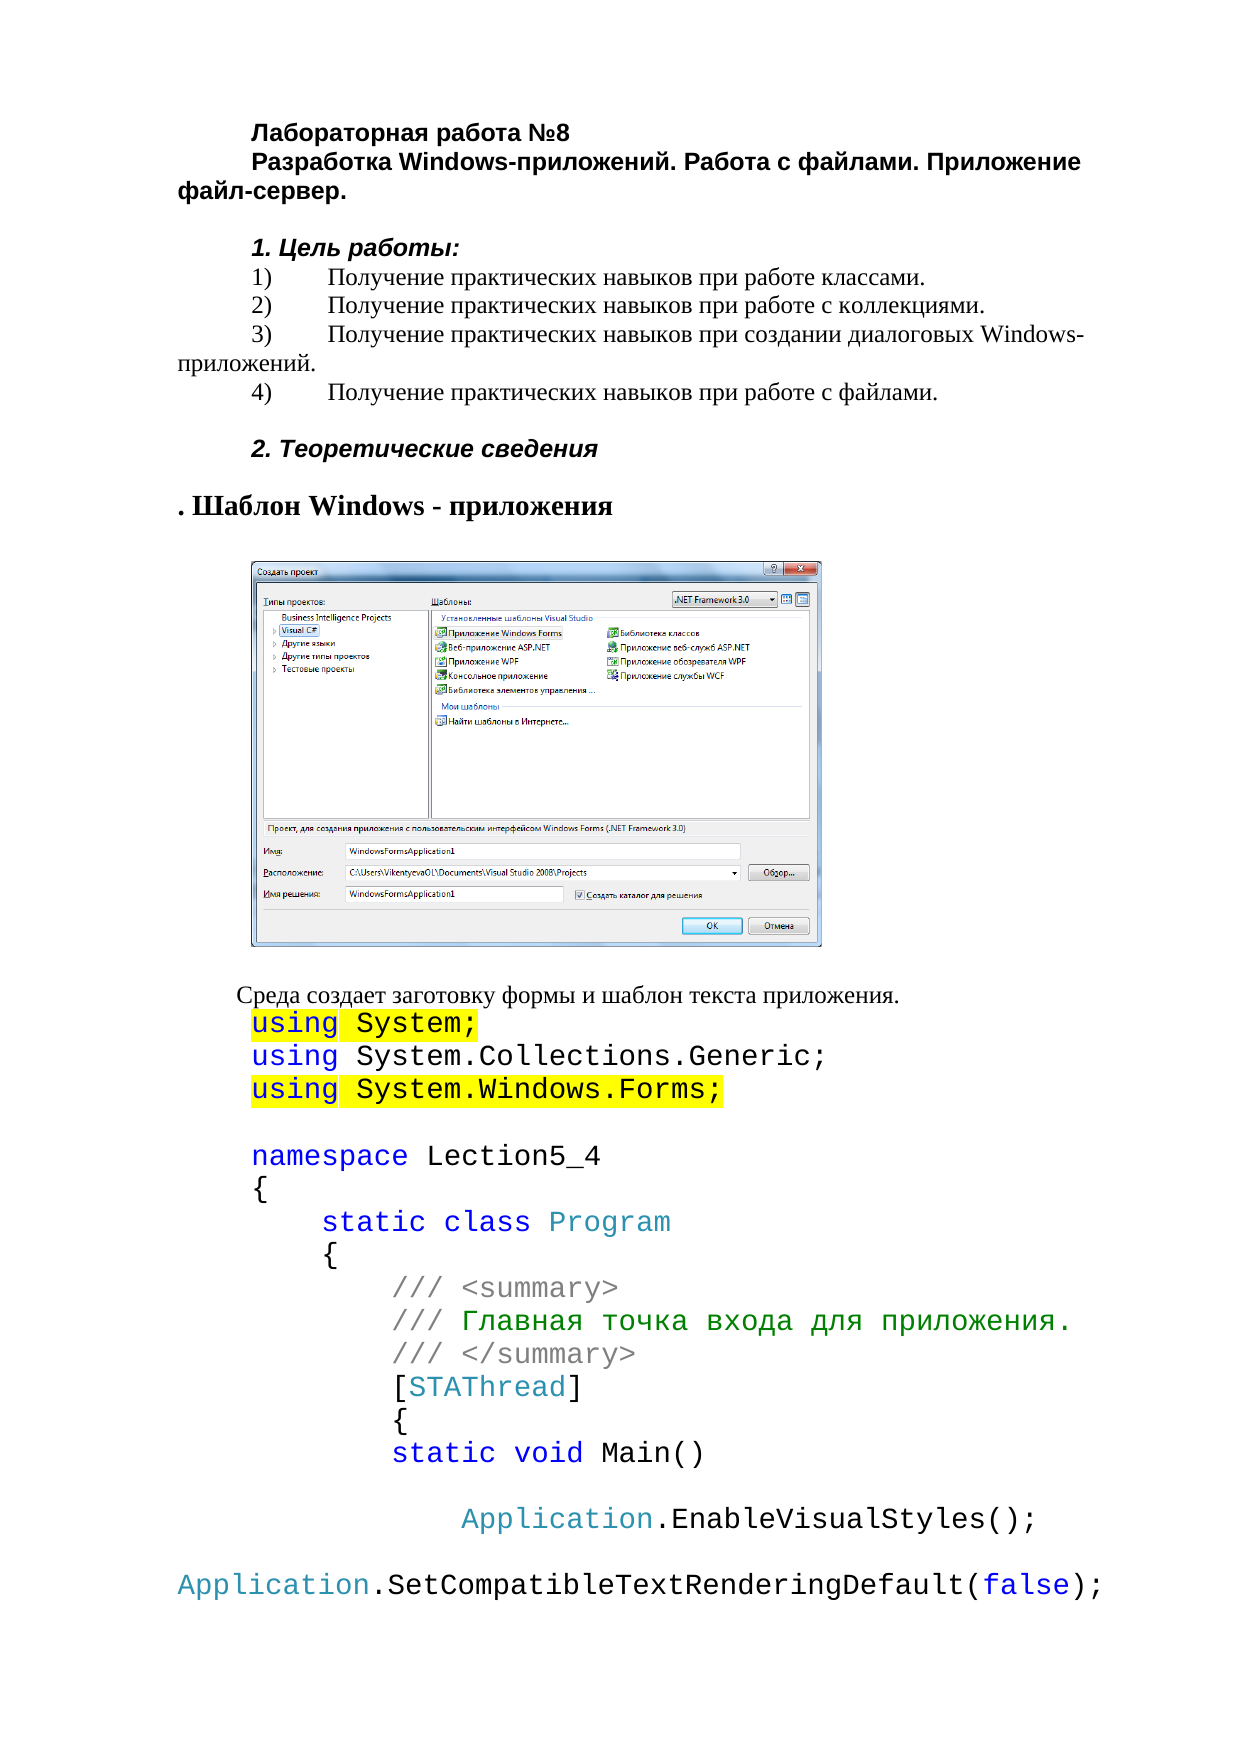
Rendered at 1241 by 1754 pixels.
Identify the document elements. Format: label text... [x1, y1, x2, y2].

subtitle Разработка Windows-приложений. Работа с файлами. Приложение файл-сервер. [177, 147, 1152, 204]
text using System.Windows.Forms; [177, 1074, 1152, 1108]
text Среда создает заготовку формы и шаблон текста приложения. [177, 980, 1152, 1008]
text /// <summary> [177, 1273, 1152, 1306]
subtitle 2. Теоретические сведения [177, 434, 1152, 463]
text { [177, 1240, 1152, 1273]
list Получение практических навыков при создании диалоговых Windows-приложений. [177, 319, 1152, 377]
picture [251, 561, 822, 947]
subtitle 1. Цель работы: [177, 233, 1152, 262]
text { [177, 1405, 1152, 1438]
text namespace Lection5_4 [177, 1141, 1152, 1174]
text { [177, 1174, 1152, 1207]
text using System; [177, 1008, 1152, 1042]
list Получение практических навыков при работе с файлами. [177, 377, 1152, 406]
text [STAThread] [177, 1372, 1152, 1405]
text static void Main() [177, 1438, 1152, 1471]
list Получение практических навыков при работе с коллекциями. [177, 291, 1152, 319]
text /// Главная точка входа для приложения. [177, 1306, 1152, 1339]
text /// </summary> [177, 1339, 1152, 1372]
list Получение практических навыков при работe классами. [177, 262, 1152, 291]
subtitle . Шаблон Windows - приложения [177, 488, 1152, 522]
text Application.SetCompatibleTextRenderingDefault(false); [177, 1537, 1152, 1603]
text Application.EnableVisualStyles(); [177, 1504, 1152, 1537]
subtitle Лабораторная работа №8 [177, 118, 1152, 147]
text using System.Collections.Generic; [177, 1042, 1152, 1074]
text static class Program [177, 1207, 1152, 1240]
